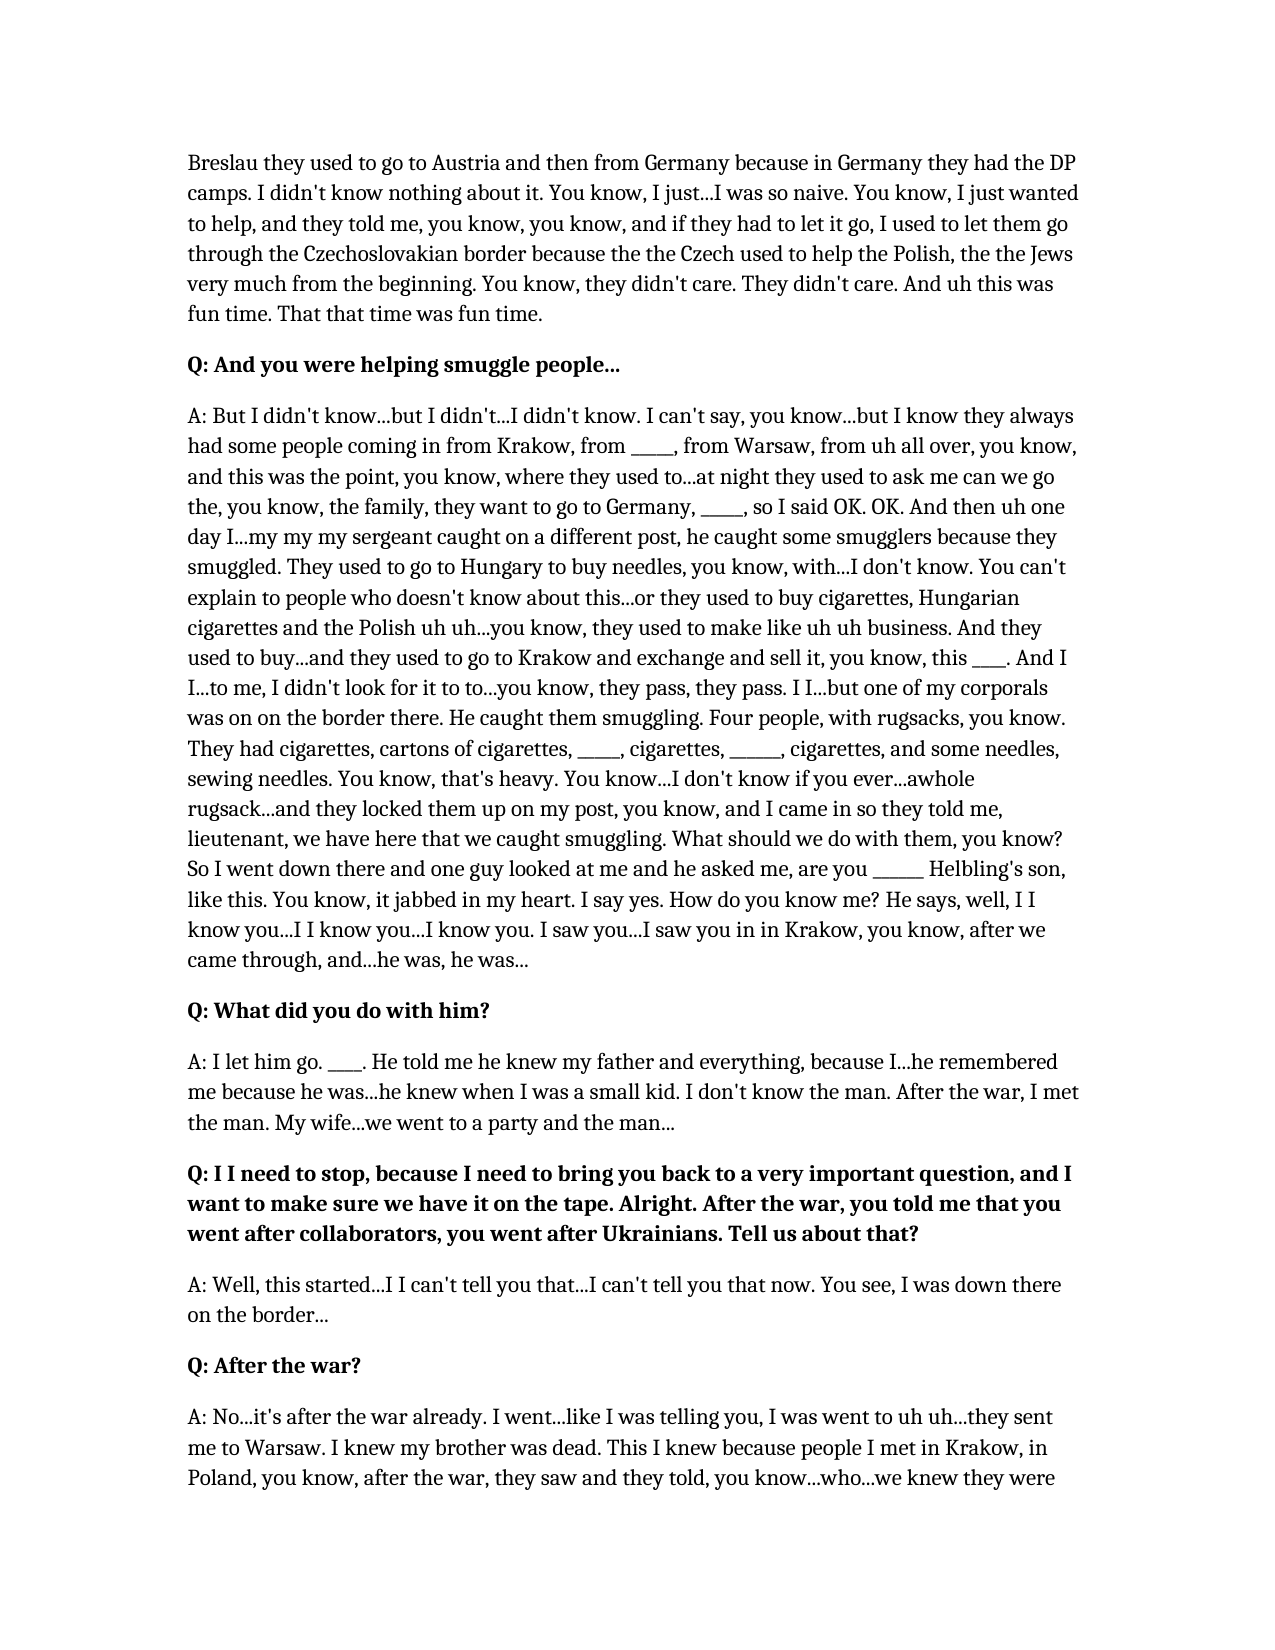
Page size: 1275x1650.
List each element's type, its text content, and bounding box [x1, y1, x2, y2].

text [187, 1404, 1087, 1491]
text Q: I I need to stop, because I need to bring you back to a very important question, and I want to make sure we have it on the tape. Alright. After the war, you told me that you went after collaborators, you went after Ukrainians. Tell us about that? [187, 1160, 1087, 1247]
text Q: After the war? [187, 1353, 1087, 1379]
text A: Well, this started...I I can't tell you that...I can't tell you that now. You see, I was down there on the border... [187, 1272, 1087, 1328]
text A: But I didn't know...but I didn't...I didn't know. I can't say, you know...but I know they always had some people coming in from Krakow, from _____, from Warsaw, from uh all over, you know, and this was the point, you know, where they used to...at night they used to ask me can we go the, you know, the family, they want to go to Germany, _____, so I said OK. OK. And then uh one day I...my my my sergeant caught on a different post, he caught some smugglers because they smuggled. They used to go to Hungary to buy needles, you know, with...I don't know. You can't explain to people who doesn't know about this...or they used to buy cigarettes, Hungarian cigarettes and the Polish uh uh...you know, they used to make like uh uh business. And they used to buy...and they used to go to Krakow and exchange and sell it, you know, this ____. And I I...to me, I didn't look for it to to...you know, they pass, they pass. I I...but one of my corporals was on on the border there. He caught them smuggling. Four people, with rugsacks, you know. They had cigarettes, cartons of cigarettes, _____, cigarettes, ______, cigarettes, and some needles, sewing needles. You know, that's heavy. You know...I don't know if you ever...awhole rugsack...and they locked them up on my post, you know, and I came in so they told me, lieutenant, we have here that we caught smuggling. What should we do with them, you know? So I went down there and one guy looked at me and he asked me, are you ______ Helbling's son, like this. You know, it jabbed in my heart. I say yes. How do you know me? He says, well, I I know you...I I know you...I know you. I saw you...I saw you in in Krakow, you know, after we came through, and...he was, he was... [187, 403, 1087, 973]
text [187, 150, 1087, 327]
text A: I let him go. ____. He told me he knew my father and everything, because I...he remembered me because he was...he knew when I was a small kid. I don't know the man. After the war, I met the man. My wife...we went to a party and the man... [187, 1049, 1087, 1136]
text Q: What did you do with him? [187, 998, 1087, 1024]
text Q: And you were helping smuggle people... [187, 352, 1087, 378]
